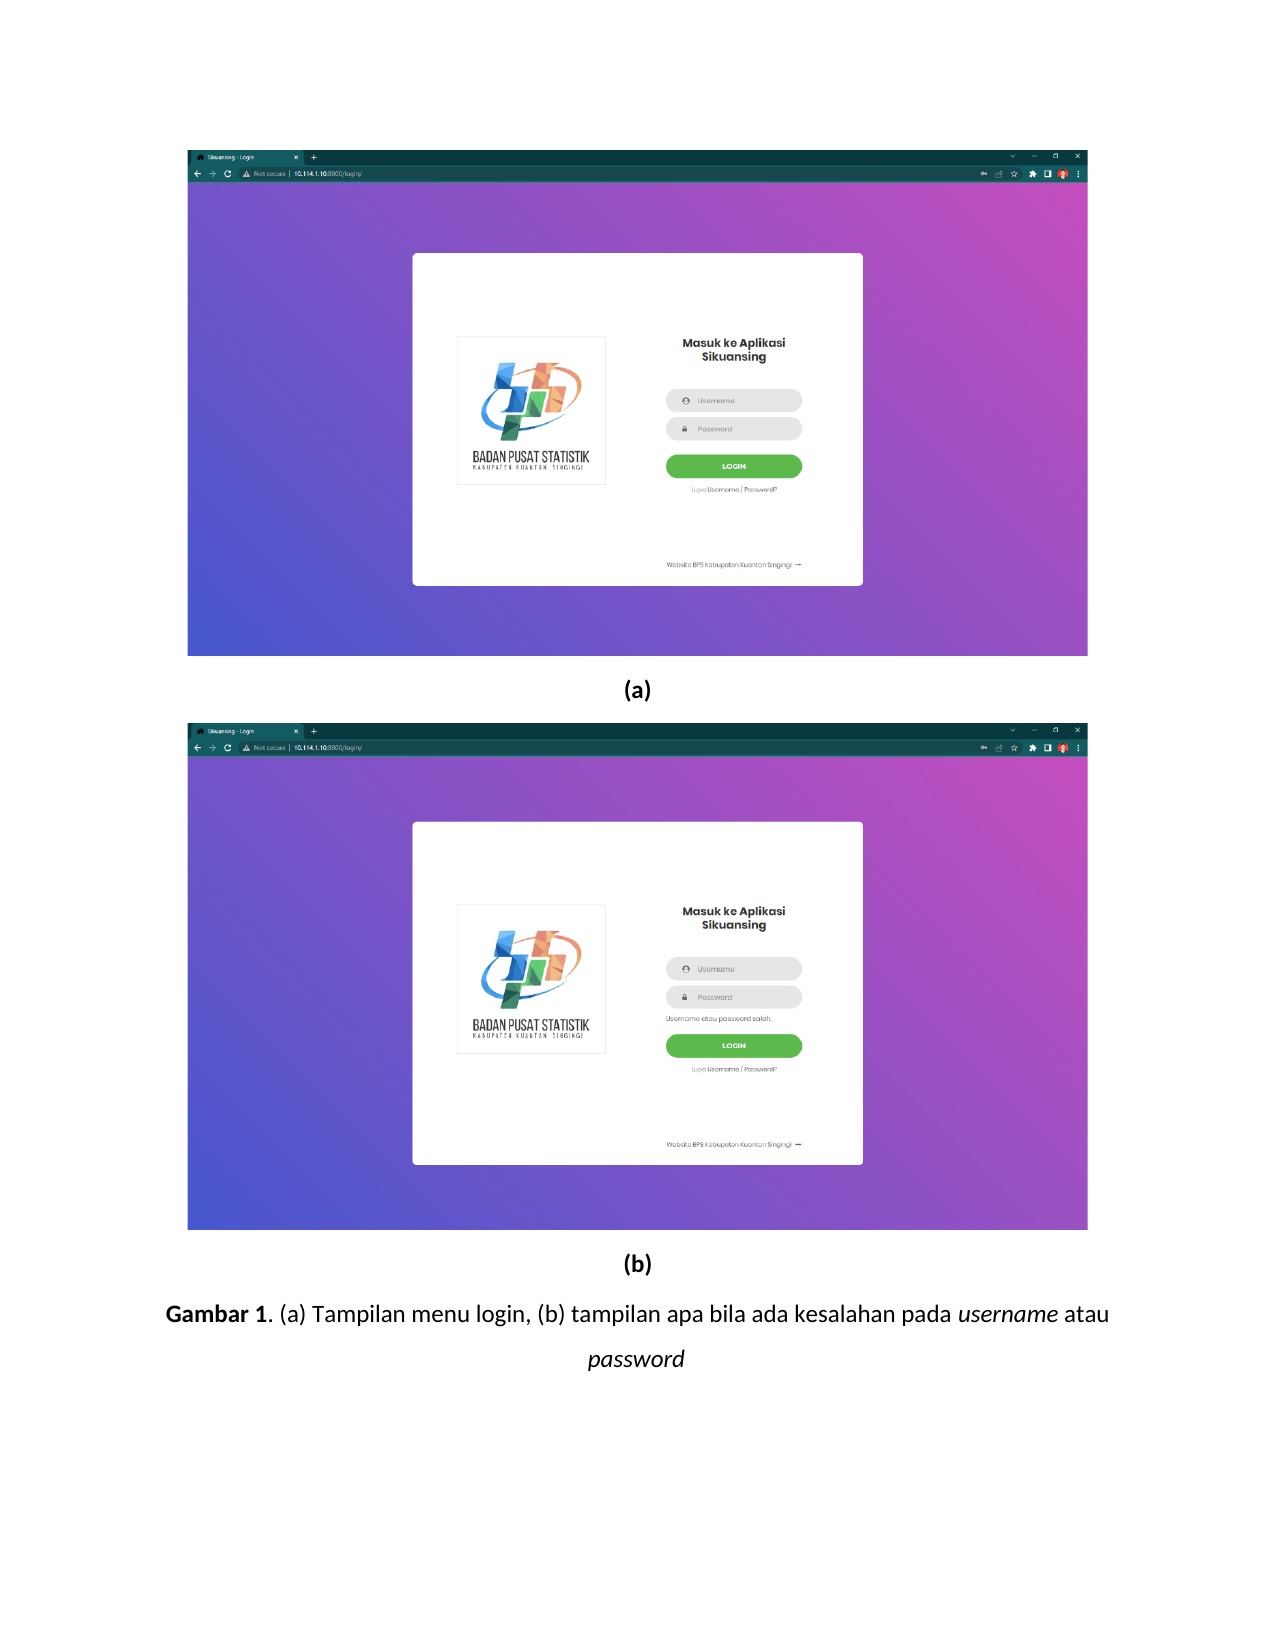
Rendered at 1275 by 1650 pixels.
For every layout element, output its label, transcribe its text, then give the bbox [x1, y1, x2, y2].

picture [187, 150, 1088, 656]
text (a) [150, 674, 1125, 705]
text (b) [150, 1248, 1125, 1279]
text Gambar 1. (a) Tampilan menu login, (b) tampilan apa bila ada kesalahan pada username atau password [150, 1298, 1125, 1374]
picture [187, 723, 1088, 1230]
